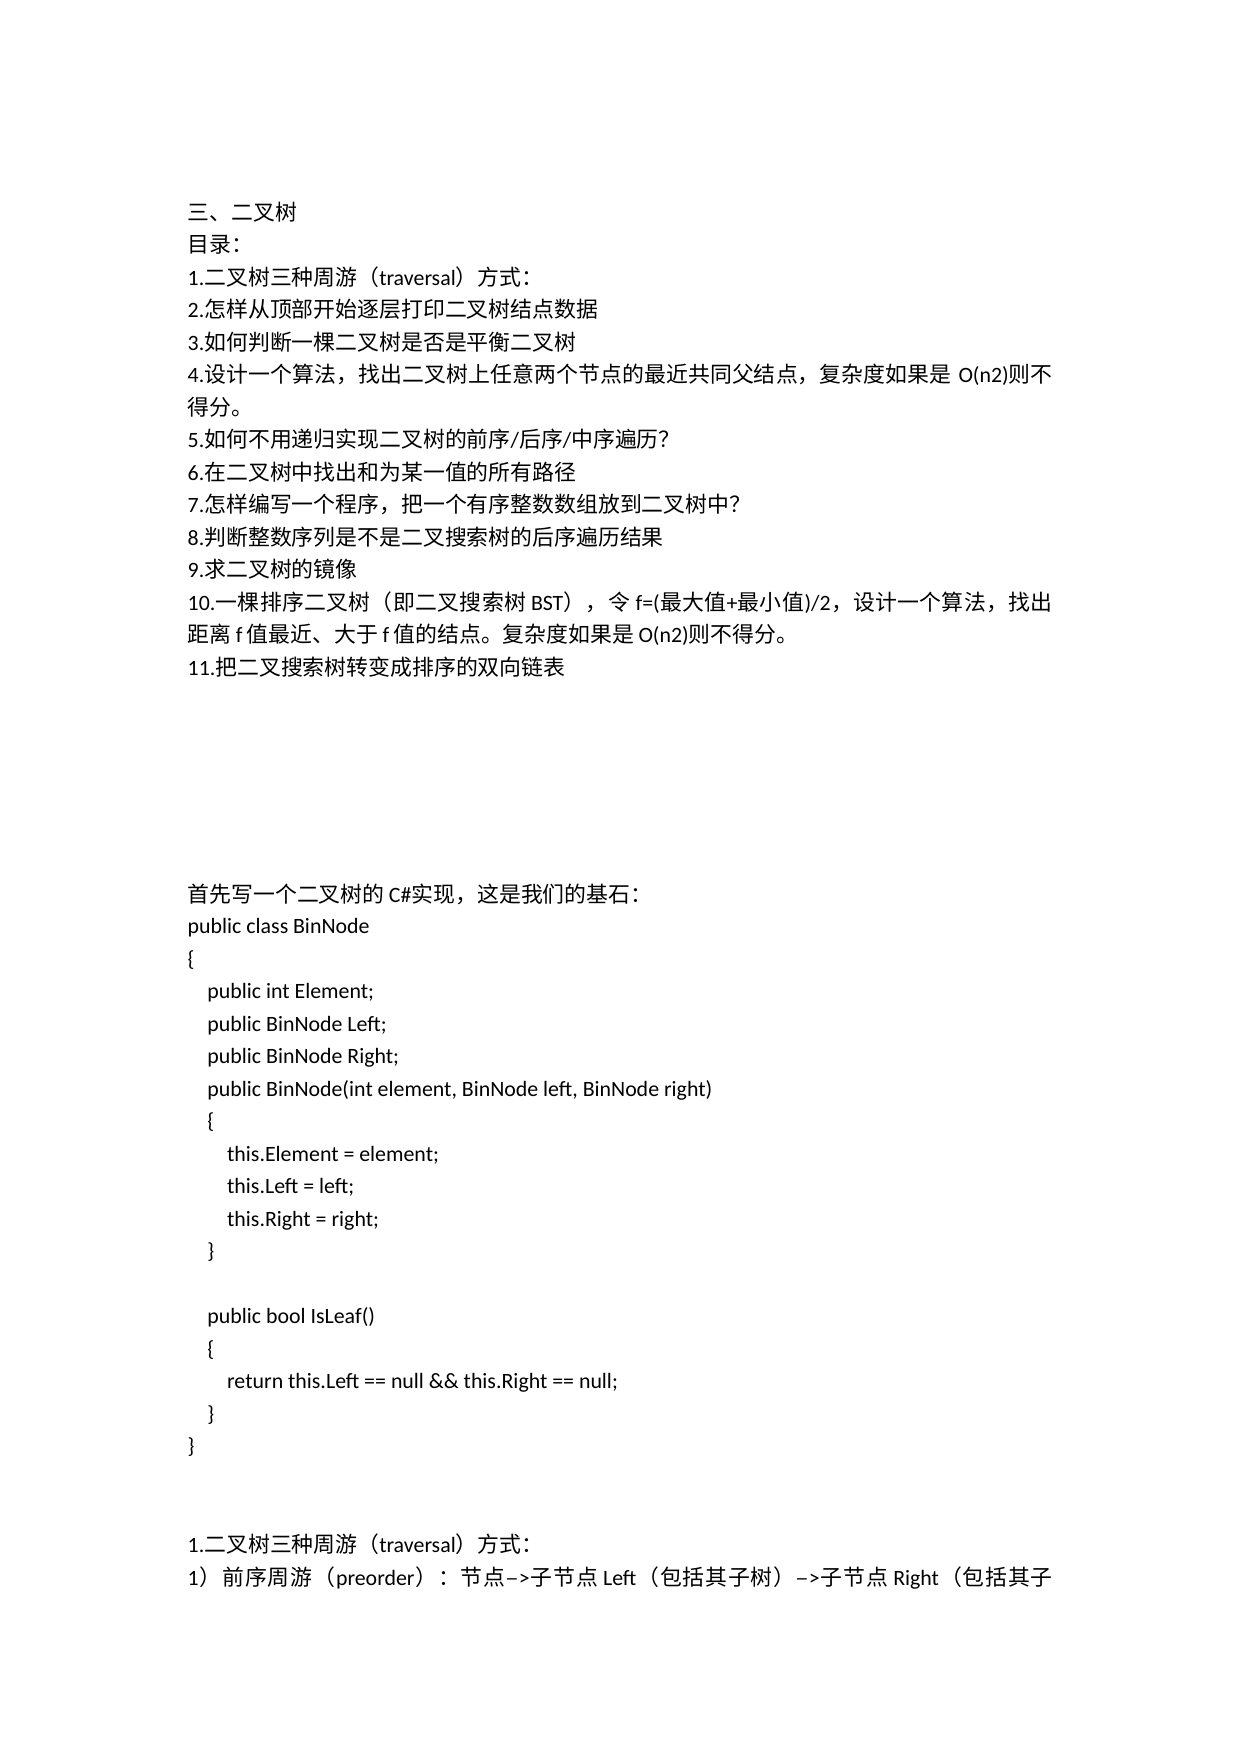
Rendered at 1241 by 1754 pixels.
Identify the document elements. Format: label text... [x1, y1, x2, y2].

text 5.如何不用递归实现二叉树的前序/后序/中序遍历？ [187, 422, 1053, 454]
text 10.一棵排序二叉树（即二叉搜索树BST），令 f=(最大值+最小值)/2，设计一个算法，找出距离f值最近、大于f值的结点。复杂度如果是O(n2)则不得分。 [187, 584, 1053, 649]
text 11.把二叉搜索树转变成排序的双向链表 [187, 649, 1053, 682]
text 3.如何判断一棵二叉树是否是平衡二叉树 [187, 324, 1053, 357]
text return this.Left == null && this.Right == null; [187, 1364, 1053, 1397]
text public BinNode(int element, BinNode left, BinNode right) [187, 1072, 1053, 1104]
text 4.设计一个算法，找出二叉树上任意两个节点的最近共同父结点，复杂度如果是O(n2)则不得分。 [187, 357, 1053, 422]
text { [187, 1104, 1053, 1137]
text 7.怎样编写一个程序，把一个有序整数数组放到二叉树中？ [187, 487, 1053, 519]
text public class BinNode [187, 909, 1053, 942]
text this.Right = right; [187, 1202, 1053, 1234]
text 首先写一个二叉树的C#实现，这是我们的基石： [187, 877, 1053, 909]
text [187, 1559, 1053, 1592]
text { [187, 1332, 1053, 1364]
text this.Element = element; [187, 1137, 1053, 1169]
text { [187, 942, 1053, 974]
text public BinNode Left; [187, 1007, 1053, 1039]
text } [187, 1234, 1053, 1267]
text 目录： [187, 227, 1053, 259]
text 1.二叉树三种周游（traversal）方式： [187, 1527, 1053, 1559]
text public BinNode Right; [187, 1039, 1053, 1072]
text this.Left = left; [187, 1169, 1053, 1202]
text } [187, 1429, 1053, 1462]
text 9.求二叉树的镜像 [187, 552, 1053, 584]
text 6.在二叉树中找出和为某一值的所有路径 [187, 454, 1053, 487]
text } [187, 1397, 1053, 1429]
text public int Element; [187, 974, 1053, 1007]
text public bool IsLeaf() [187, 1299, 1053, 1332]
text 2.怎样从顶部开始逐层打印二叉树结点数据 [187, 292, 1053, 324]
text 8.判断整数序列是不是二叉搜索树的后序遍历结果 [187, 519, 1053, 552]
text 三、二叉树 [187, 194, 1053, 227]
text 1.二叉树三种周游（traversal）方式： [187, 259, 1053, 292]
